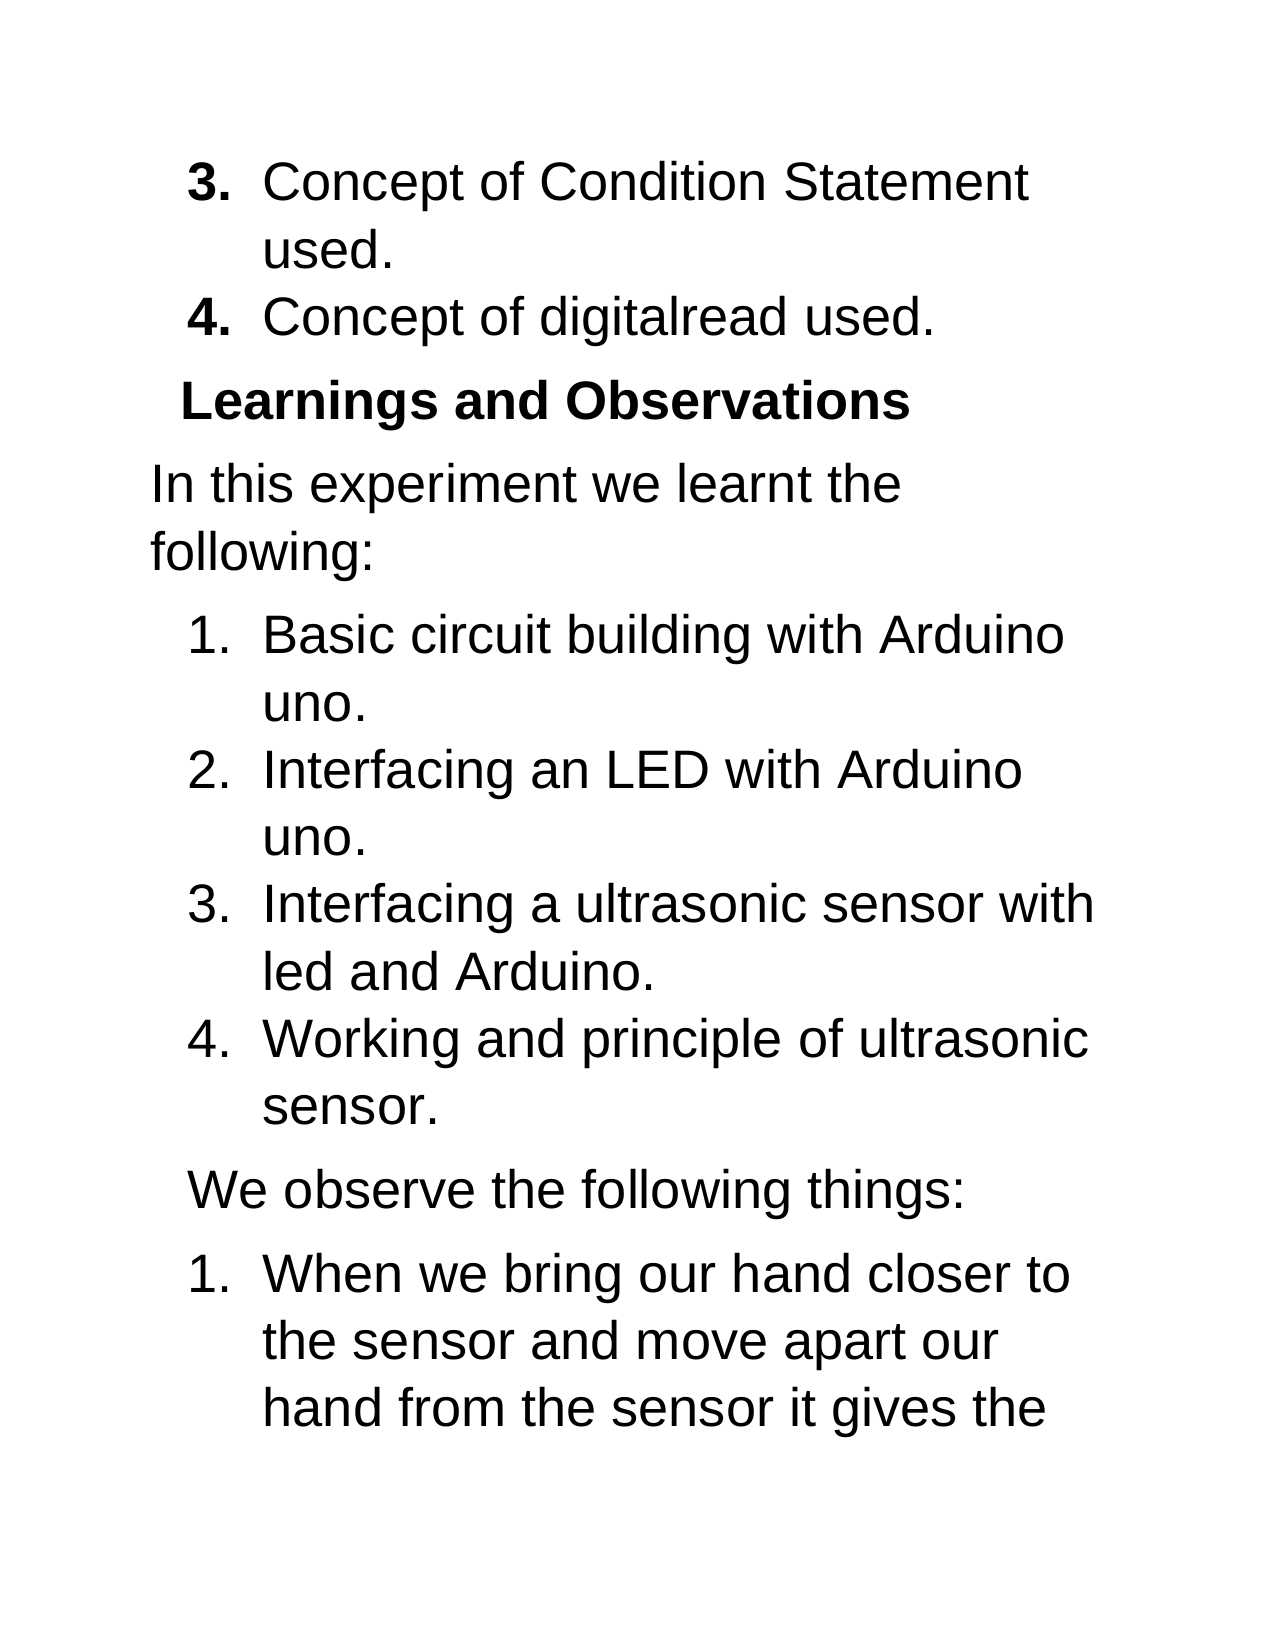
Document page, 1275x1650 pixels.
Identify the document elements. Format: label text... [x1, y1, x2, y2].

list Interfacing an LED with Arduino uno. [187, 737, 1125, 867]
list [187, 1241, 1125, 1438]
list Concept of Condition Statement used. [187, 150, 1125, 279]
list Concept of digitalread used. [187, 284, 1125, 347]
text In this experiment we learnt the following: [150, 452, 1125, 582]
text Learnings and Observations [150, 368, 1125, 431]
list Interfacing a ultrasonic sensor with led and Arduino. [187, 872, 1125, 1001]
list Basic circuit building with Arduino uno. [187, 603, 1125, 733]
list Working and principle of ultrasonic sensor. [187, 1006, 1125, 1136]
text We observe the following things: [187, 1157, 1125, 1219]
